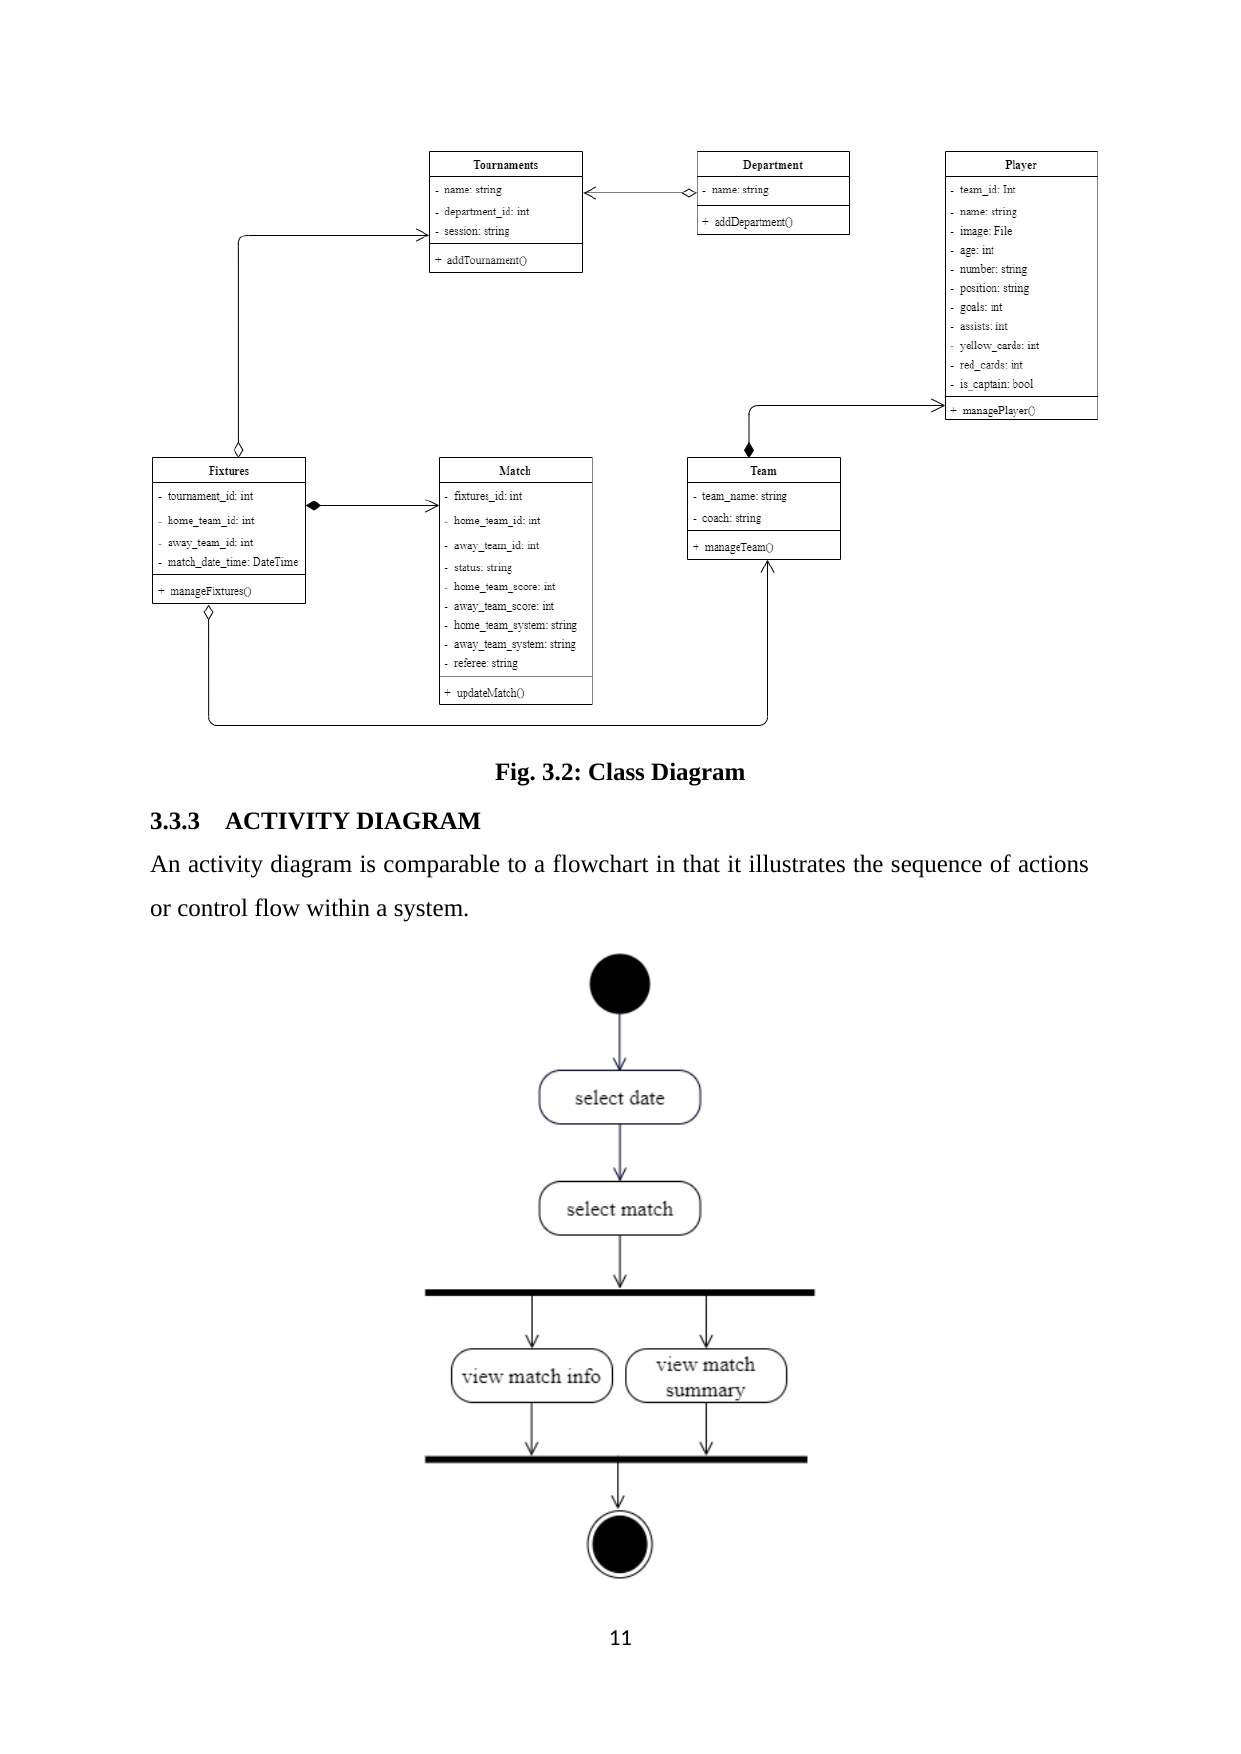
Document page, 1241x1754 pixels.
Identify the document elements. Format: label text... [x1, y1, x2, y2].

text An activity diagram is comparable to a flowchart in that it illustrates the sequence of actions or control flow within a system. [150, 849, 1090, 921]
picture [423, 952, 817, 1580]
picture [150, 150, 1098, 743]
subtitle ACTIVITY DIAGRAM [0, 806, 1090, 835]
